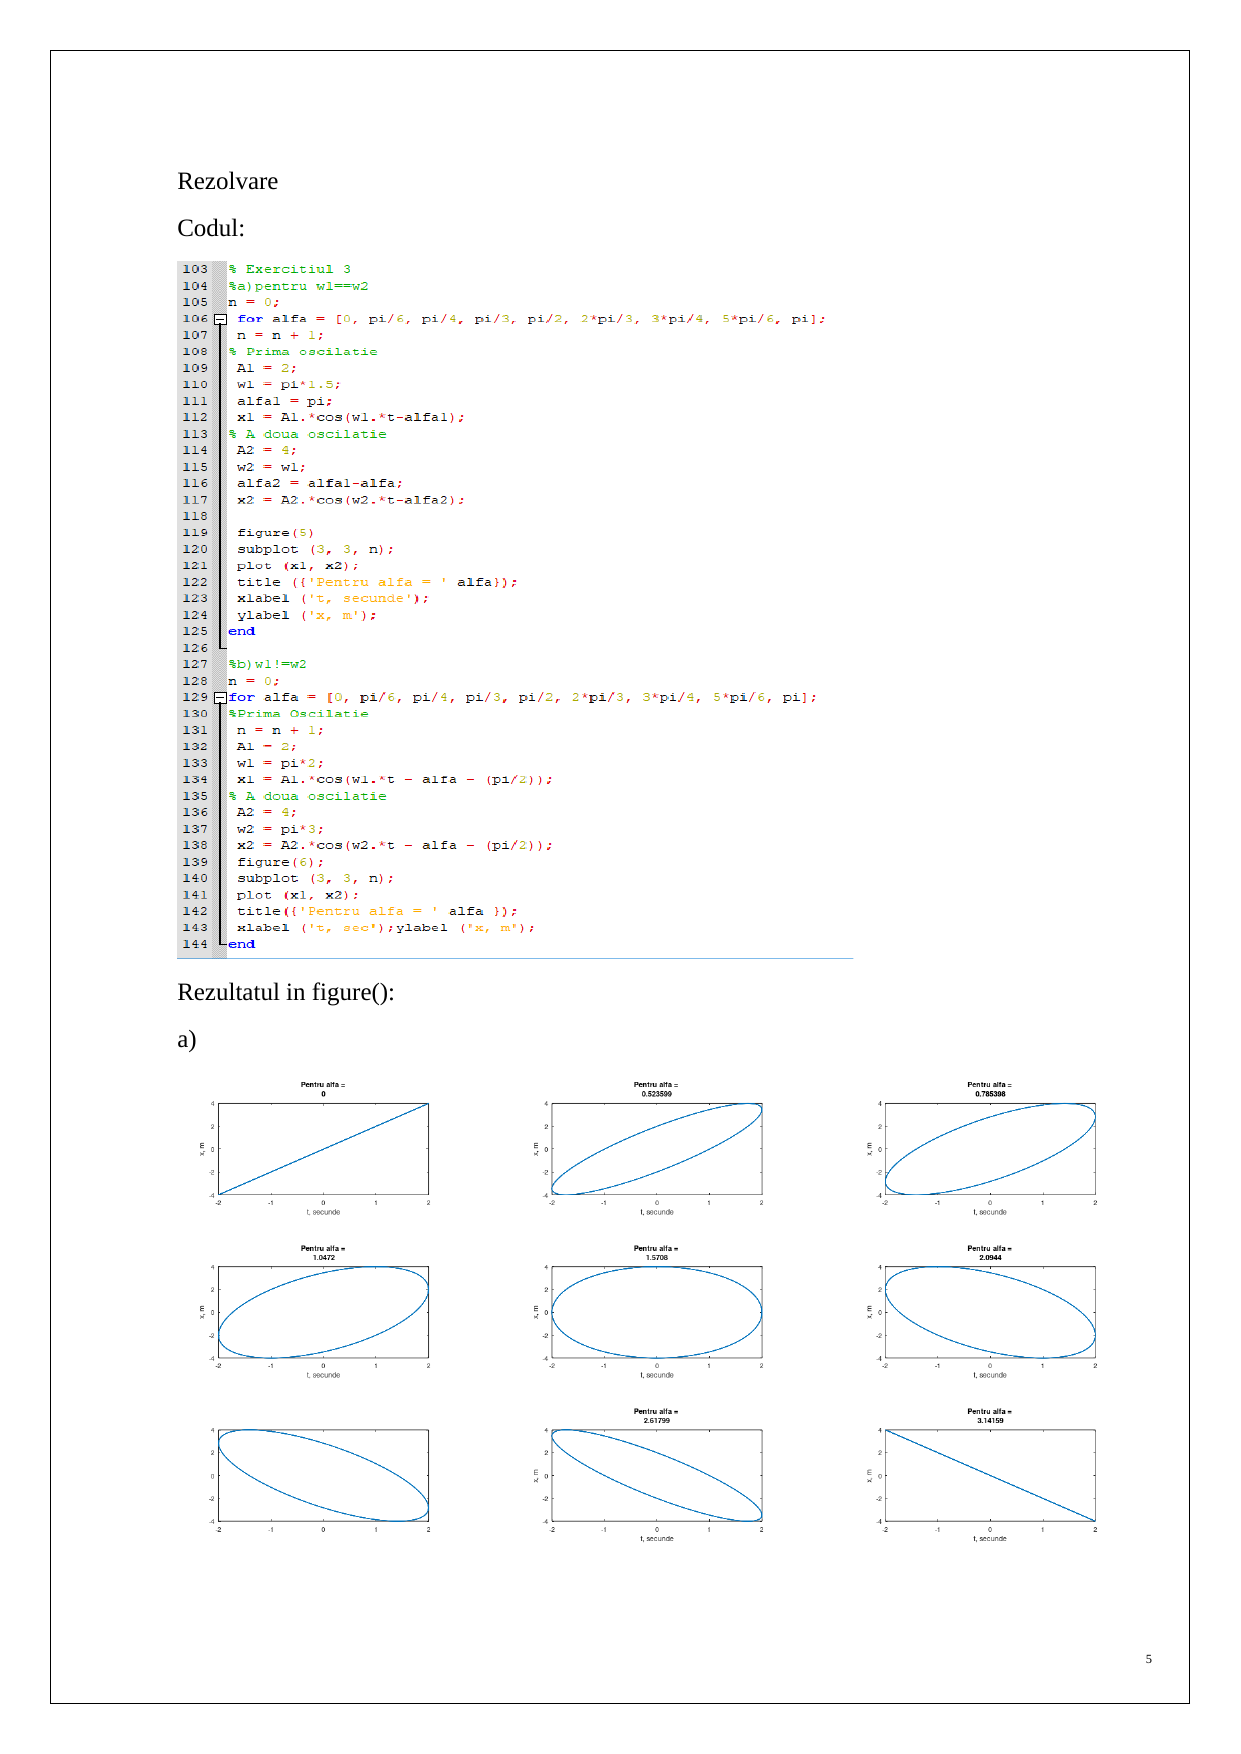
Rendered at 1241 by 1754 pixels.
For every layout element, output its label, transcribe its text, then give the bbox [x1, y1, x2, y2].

text Codul: [177, 213, 1152, 242]
text a) [177, 1024, 1152, 1053]
picture [177, 261, 854, 959]
picture [177, 1072, 1108, 1555]
text Rezultatul in figure(): [177, 977, 1152, 1006]
text Rezolvare [177, 166, 1152, 194]
